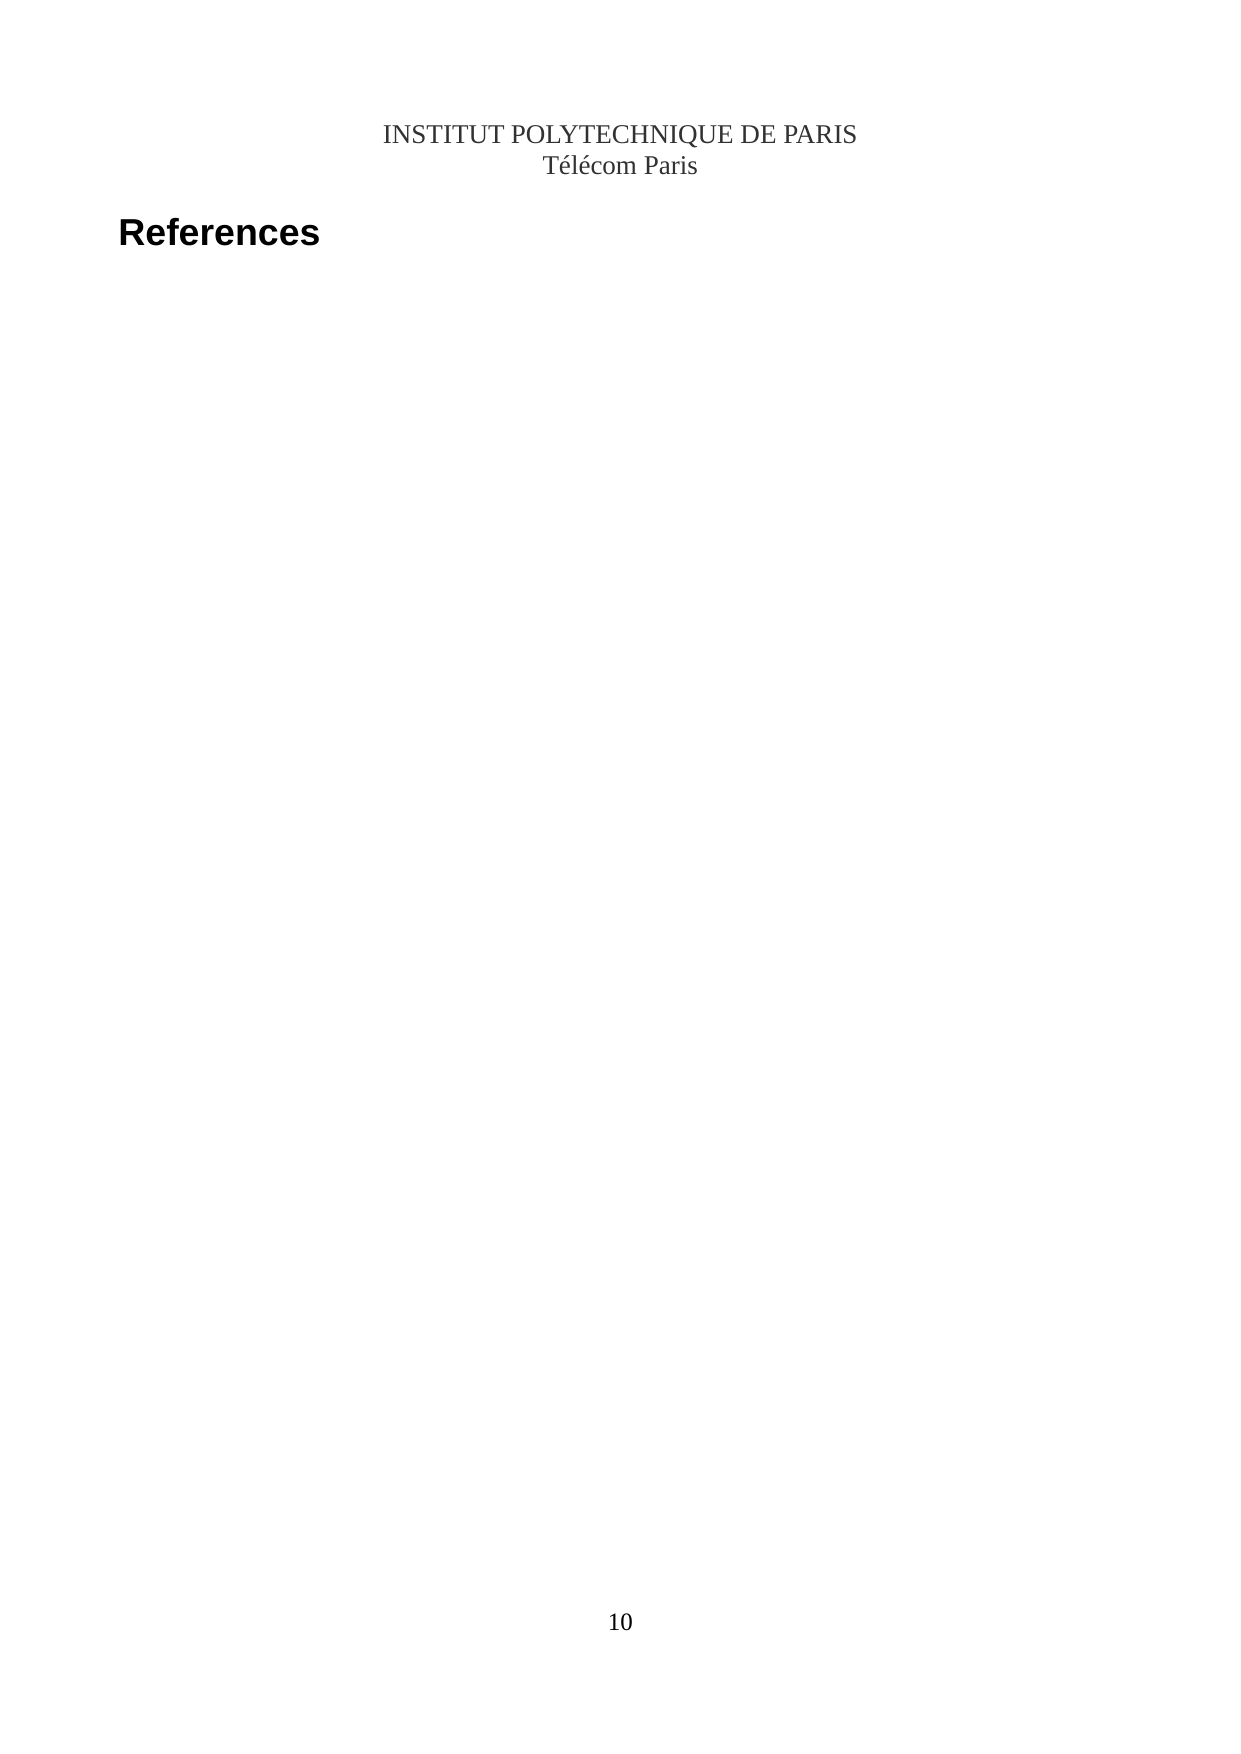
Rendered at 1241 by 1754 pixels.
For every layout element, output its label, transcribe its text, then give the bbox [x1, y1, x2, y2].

subtitle References [118, 210, 1122, 253]
